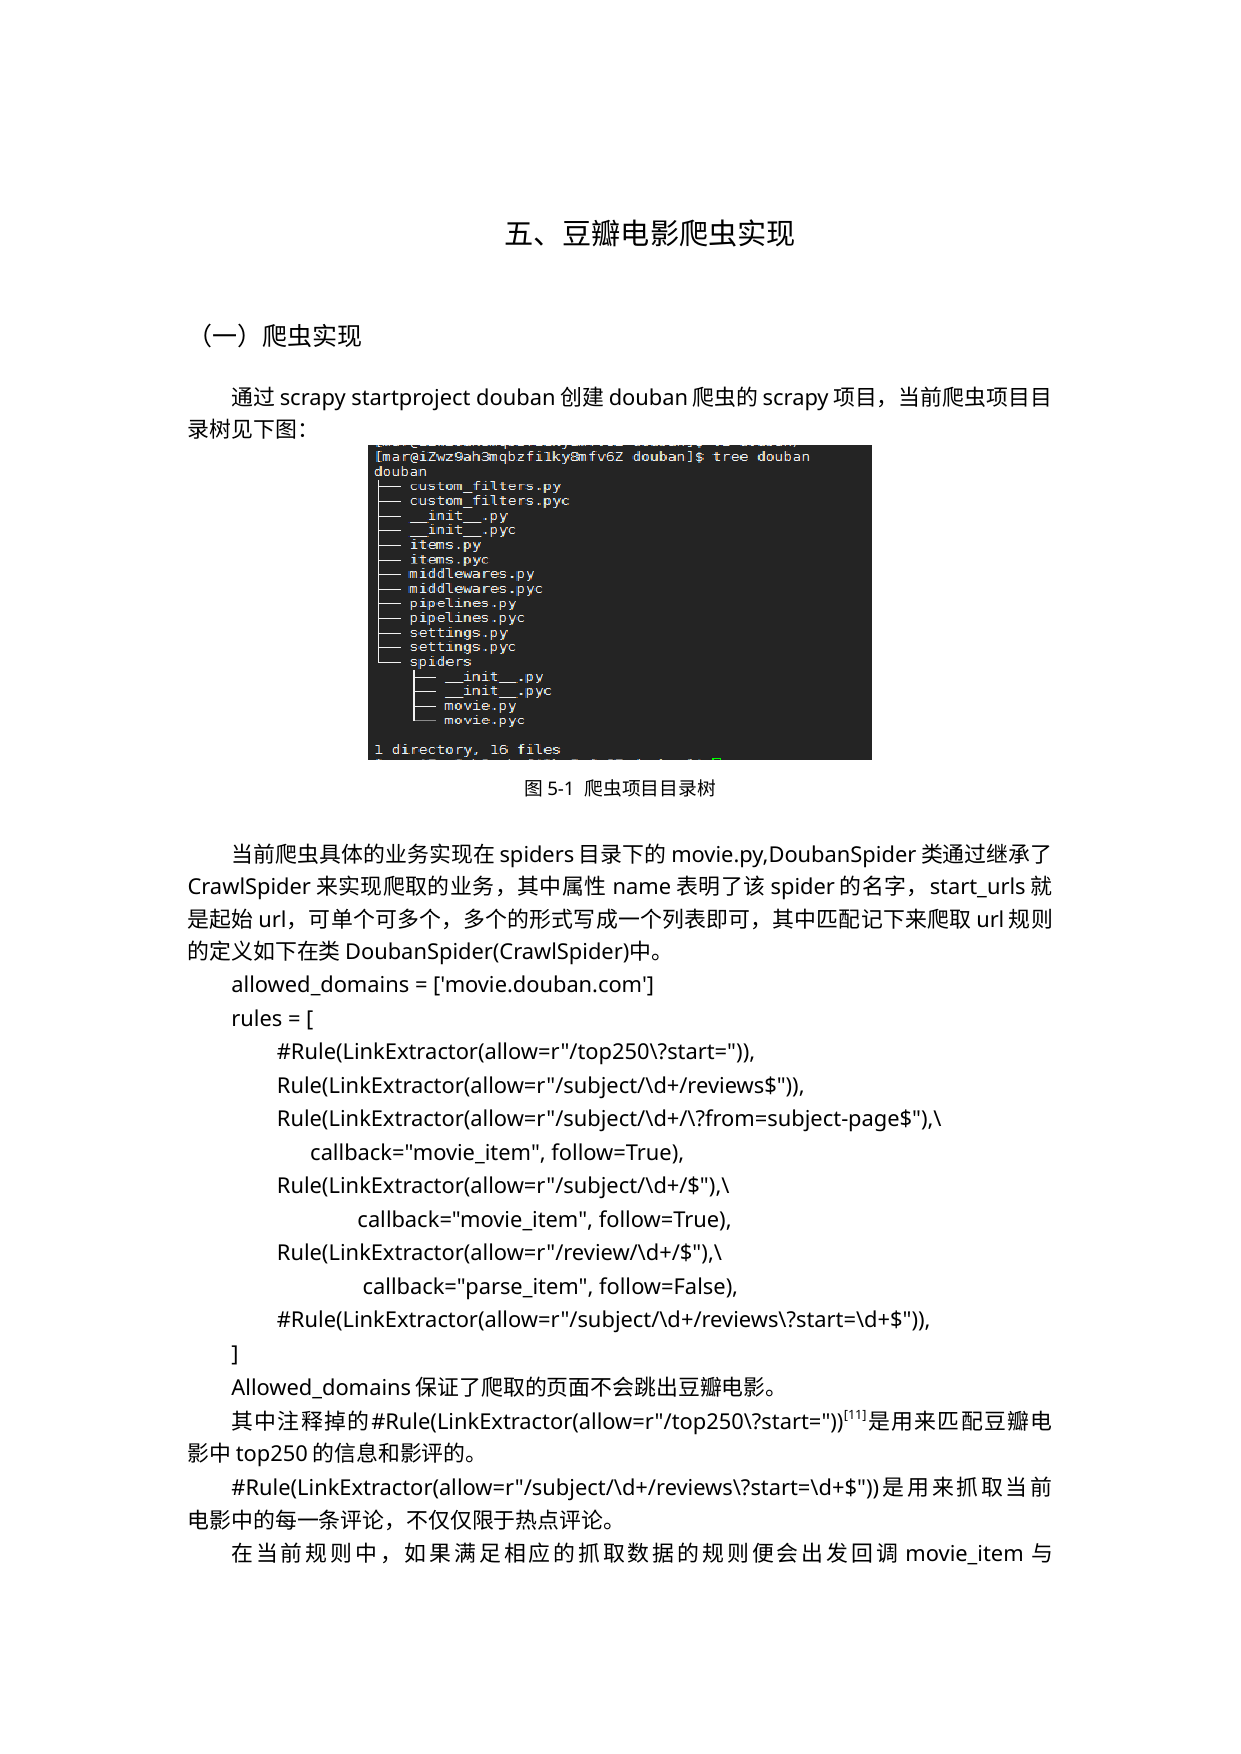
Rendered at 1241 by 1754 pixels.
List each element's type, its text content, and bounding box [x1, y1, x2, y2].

text rules = [ [187, 1001, 1053, 1034]
text 当前爬虫具体的业务实现在spiders目录下的movie.py,DoubanSpider类通过继承了CrawlSpider来实现爬取的业务，其中属性name表明了该spider的名字，start_urls就是起始url，可单个可多个，多个的形式写成一个列表即可，其中匹配记下来爬取url规则的定义如下在类DoubanSpider(CrawlSpider)中。 [187, 837, 1053, 967]
text 其中注释掉的#Rule(LinkExtractor(allow=r"/top250\?start="))[11]是用来匹配豆瓣电影中top250的信息和影评的。 [187, 1404, 1053, 1469]
text #Rule(LinkExtractor(allow=r"/subject/\d+/reviews\?start=\d+$"))是用来抓取当前电影中的每一条评论，不仅仅限于热点评论。 [187, 1470, 1053, 1535]
text Rule(LinkExtractor(allow=r"/subject/\d+/\?from=subject-page$"),\ [187, 1102, 1053, 1134]
text Rule(LinkExtractor(allow=r"/review/\d+/$"),\ [187, 1236, 1053, 1268]
text 图5-1 爬虫项目目录树 [187, 771, 1053, 803]
subtitle （一）爬虫实现 [187, 302, 1053, 367]
text callback="parse_item", follow=False), [187, 1269, 1053, 1302]
text allowed_domains = ['movie.douban.com'] [187, 968, 1053, 1000]
text #Rule(LinkExtractor(allow=r"/top250\?start=")), [187, 1035, 1053, 1067]
text Rule(LinkExtractor(allow=r"/subject/\d+/reviews$")), [187, 1068, 1053, 1101]
text Allowed_domains保证了爬取的页面不会跳出豆瓣电影。 [187, 1370, 1053, 1403]
text callback="movie_item", follow=True), [187, 1202, 1053, 1235]
picture [368, 445, 872, 760]
text 通过scrapy startproject douban创建douban爬虫的scrapy项目，当前爬虫项目目录树见下图： [187, 379, 1053, 444]
subtitle 五、豆瓣电影爬虫实现 [247, 199, 1053, 264]
text ] [187, 1337, 1053, 1369]
text callback="movie_item", follow=True), [187, 1135, 1053, 1168]
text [187, 1536, 1053, 1568]
text Rule(LinkExtractor(allow=r"/subject/\d+/$"),\ [187, 1169, 1053, 1201]
text #Rule(LinkExtractor(allow=r"/subject/\d+/reviews\?start=\d+$")), [187, 1303, 1053, 1336]
